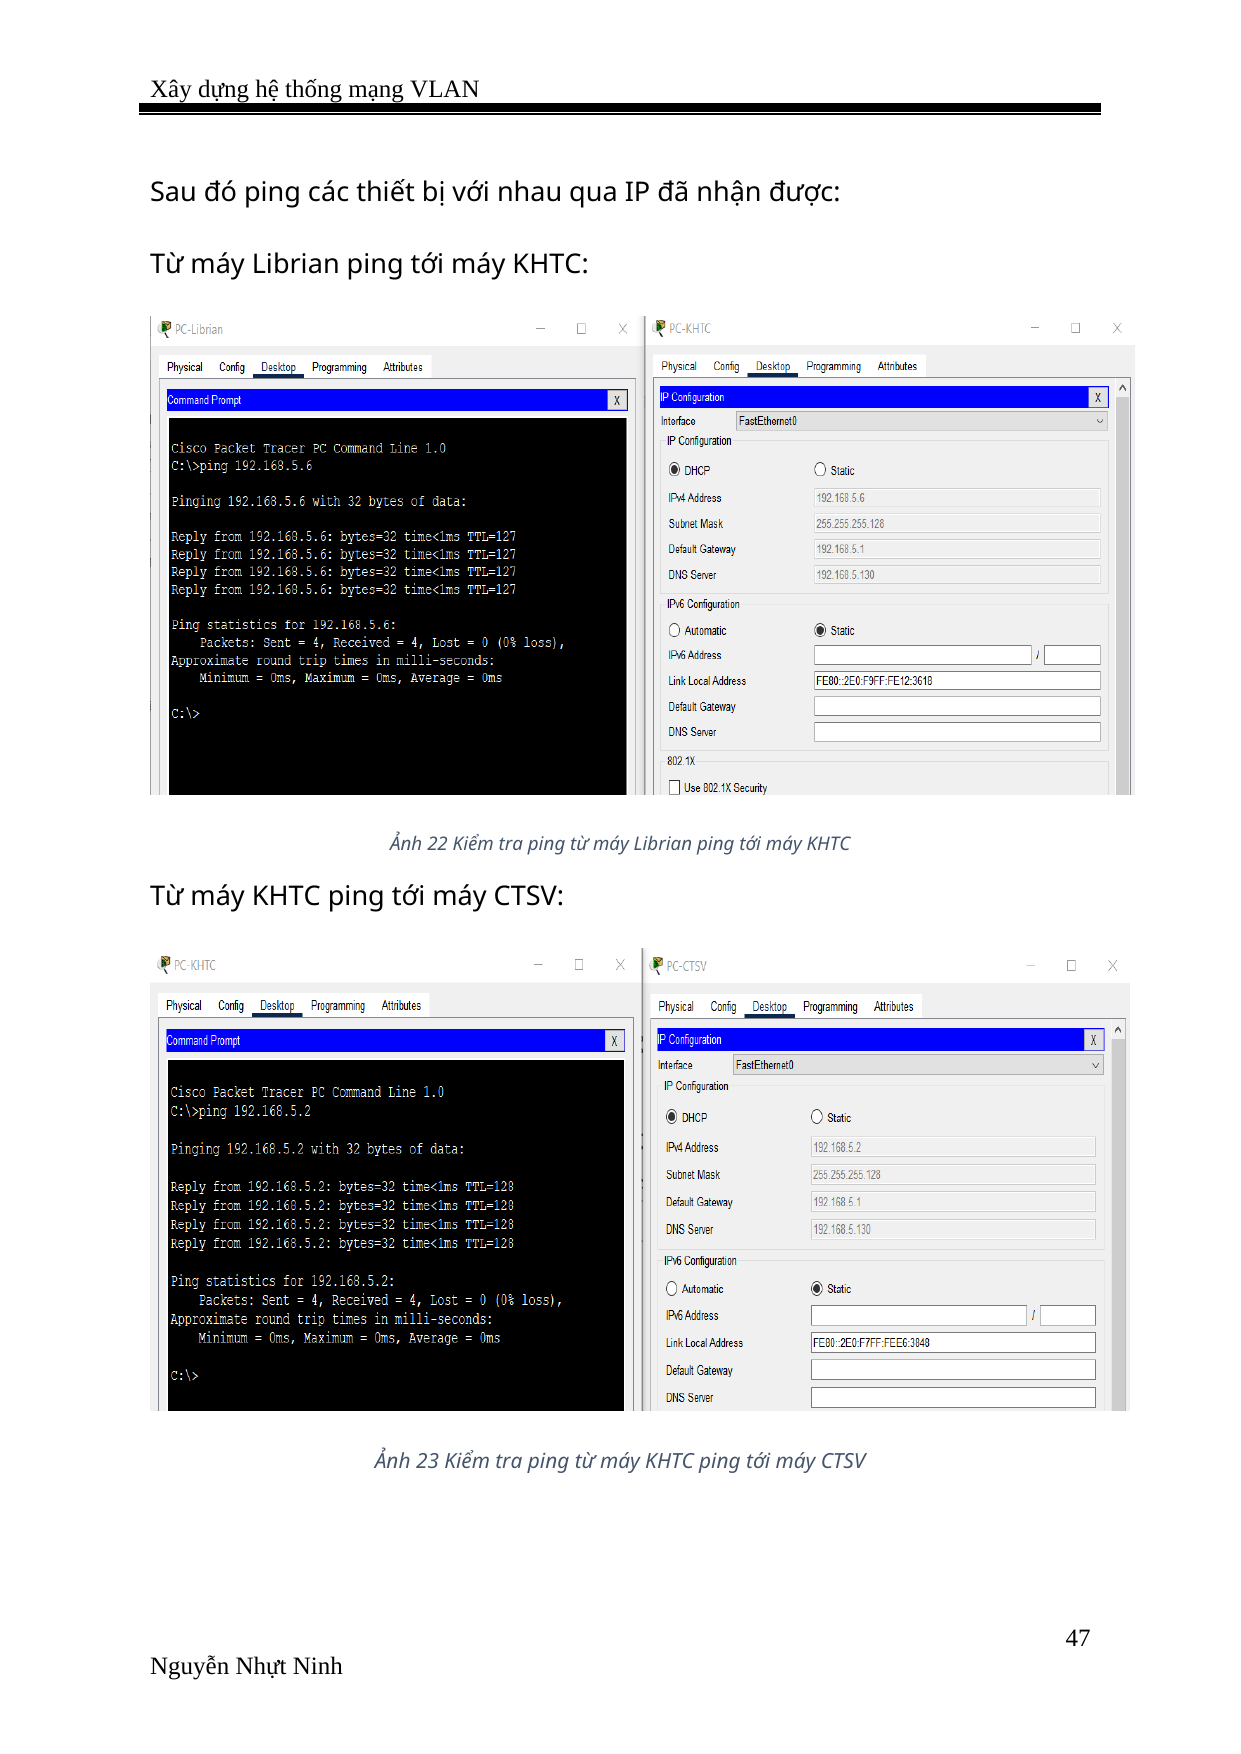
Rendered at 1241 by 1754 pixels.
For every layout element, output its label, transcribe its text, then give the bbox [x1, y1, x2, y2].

text Từ máy KHTC ping tới máy CTSV: [150, 876, 1090, 913]
text Ảnh 22 Kiểm tra ping từ máy Librian ping tới máy KHTC [150, 830, 1090, 856]
text Sau đó ping các thiết bị với nhau qua IP đã nhận được: [150, 172, 1090, 209]
picture [150, 948, 1130, 1411]
picture [150, 316, 1136, 795]
text Từ máy Librian ping tới máy KHTC: [150, 244, 1090, 281]
text Ảnh 23 Kiểm tra ping từ máy KHTC ping tới máy CTSV [150, 1446, 1090, 1474]
